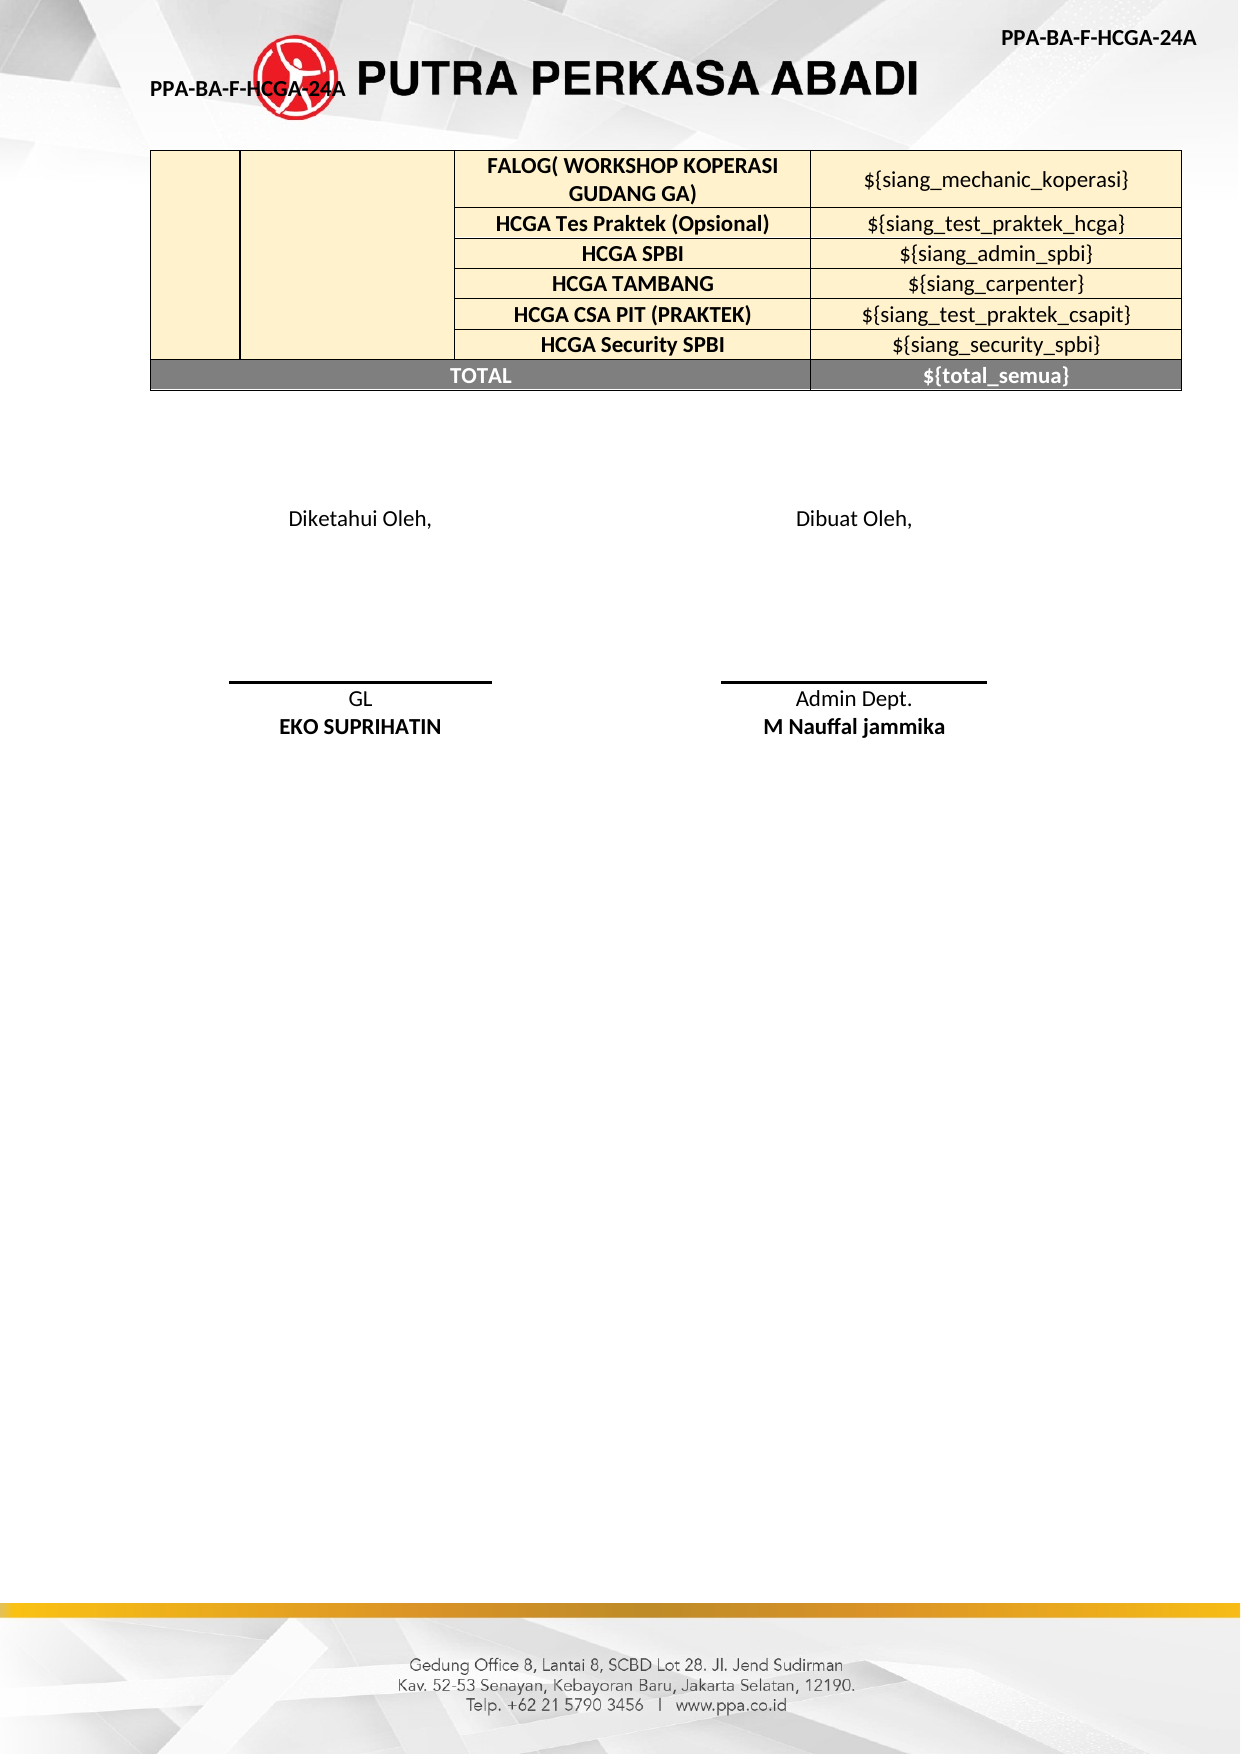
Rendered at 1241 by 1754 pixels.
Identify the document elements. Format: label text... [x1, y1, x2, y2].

table_cell ${total_semua} [811, 360, 1181, 389]
table_cell ${siang_test_praktek_csapit} [811, 299, 1181, 329]
table_cell ${siang_security_spbi} [811, 330, 1181, 359]
table_cell ${siang_mechanic_koperasi} [811, 151, 1181, 207]
picture [0, 0, 1239, 199]
table_cell ${siang_admin_spbi} [811, 239, 1181, 268]
table_cell ${siang_carpenter} [811, 269, 1181, 298]
picture [0, 1603, 1241, 1754]
table_cell HCGA CSA PIT (PRAKTEK) [455, 299, 810, 329]
table_cell TOTAL [151, 360, 810, 389]
table_cell HCGA Security SPBI [455, 330, 810, 359]
table_cell HCGA TAMBANG [455, 269, 810, 298]
table_cell ${siang_test_praktek_hcga} [811, 208, 1181, 237]
table_cell FALOG( WORKSHOP KOPERASI GUDANG GA) [455, 151, 810, 207]
table_cell HCGA Tes Praktek (Opsional) [455, 208, 810, 237]
table_cell HCGA SPBI [455, 239, 810, 268]
